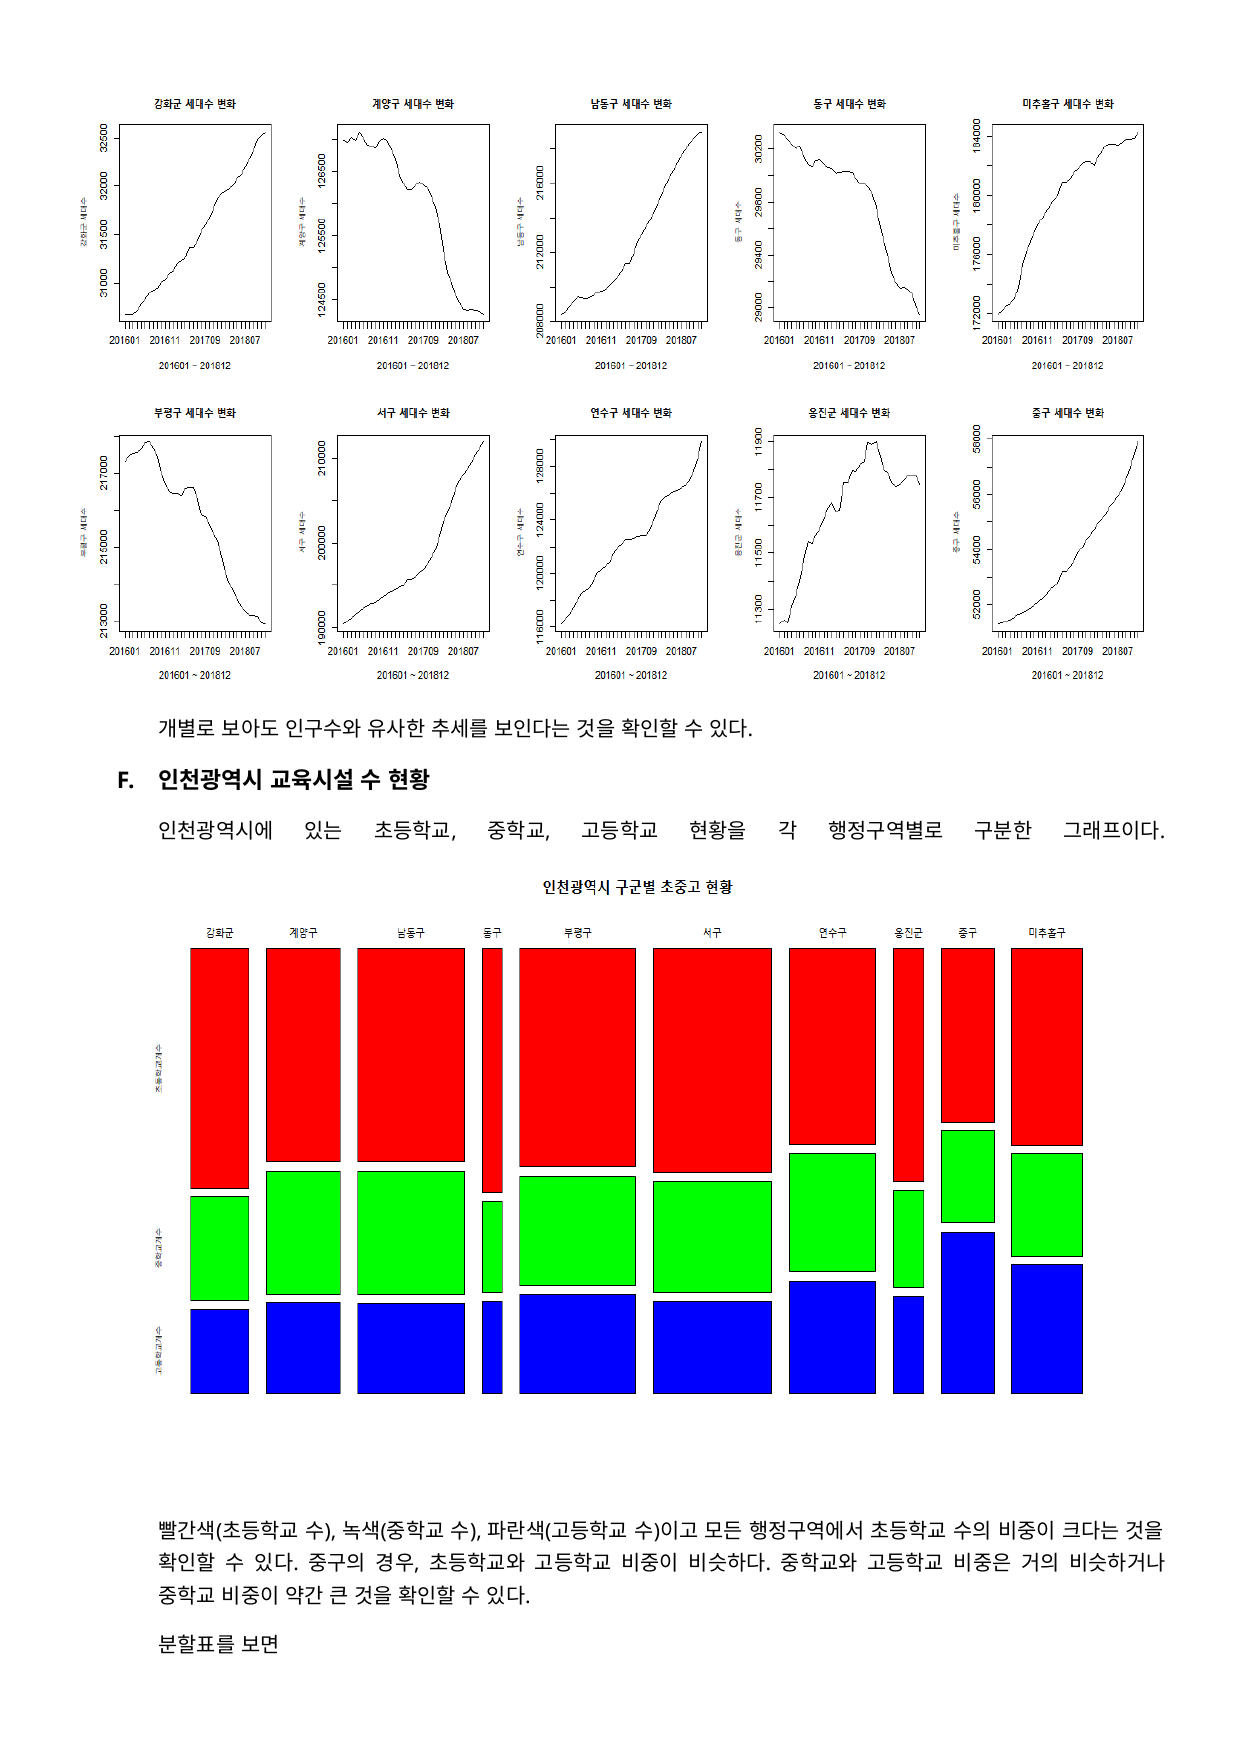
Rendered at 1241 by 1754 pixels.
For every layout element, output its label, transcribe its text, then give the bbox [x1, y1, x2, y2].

picture [75, 847, 1166, 1495]
text 개별로 보아도 인구수와 유사한 추세를 보인다는 것을 확인할 수 있다. [75, 713, 1165, 743]
text 분할표를 보면 [75, 1629, 1165, 1659]
picture [75, 75, 1166, 694]
text 빨간색(초등학교 수), 녹색(중학교 수), 파란색(고등학교 수)이고 모든 행정구역에서 초등학교 수의 비중이 크다는 것을 확인할 수 있다. 중구의 경우, 초등학교와 고등학교 비중이 비슷하다. 중학교와 고등학교 비중은 거의 비슷하거나 중학교 비중이 약간 큰 것을 확인할 수 있다. [158, 1514, 1165, 1609]
text 인천광역시에 있는 초등학교, 중학교, 고등학교 현황을 각 행정구역별로 구분한 그래프이다. [75, 814, 1165, 847]
list 인천광역시 교육시설 수 현황 [117, 762, 1165, 795]
